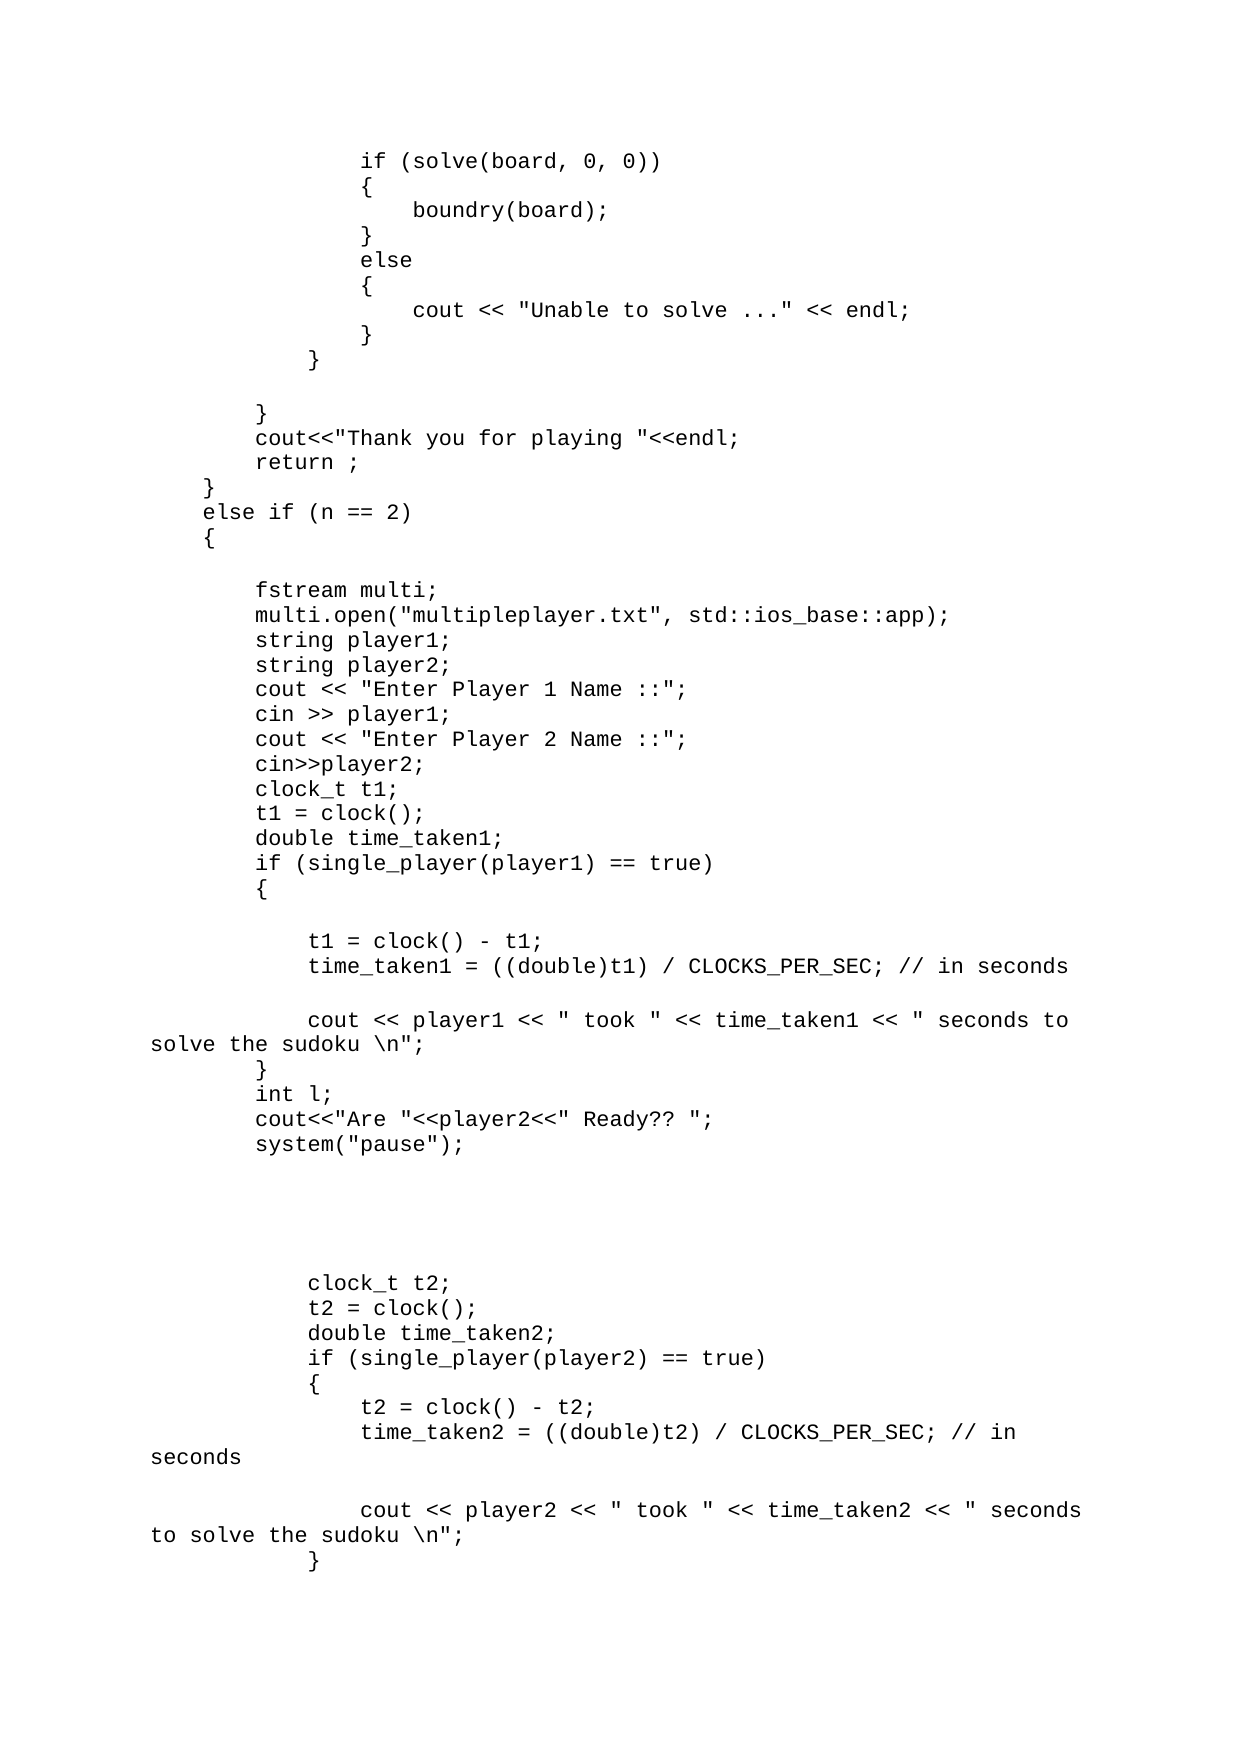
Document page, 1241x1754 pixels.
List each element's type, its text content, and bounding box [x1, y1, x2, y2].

text } [150, 348, 1090, 373]
text boundry(board); [150, 199, 1090, 224]
text t1 = clock() - t1; [150, 930, 1090, 955]
text cout<<"Thank you for playing "<<endl; [150, 427, 1090, 451]
text fstream multi; [150, 579, 1090, 604]
text else if (n == 2) [150, 501, 1090, 526]
text } [150, 224, 1090, 249]
text { [150, 274, 1090, 299]
text cout << "Enter Player 1 Name ::"; [150, 678, 1090, 703]
text t2 = clock(); [150, 1297, 1090, 1322]
text cin >> player1; [150, 703, 1090, 728]
text time_taken2 = ((double)t2) / CLOCKS_PER_SEC; // in seconds [150, 1421, 1090, 1471]
text } [150, 323, 1090, 348]
text cout << player1 << " took " << time_taken1 << " seconds to solve the sudoku \n"; [150, 1009, 1090, 1058]
text cout << "Enter Player 2 Name ::"; [150, 728, 1090, 753]
text { [150, 877, 1090, 902]
text } [150, 1549, 1090, 1574]
text double time_taken1; [150, 827, 1090, 852]
text cout<<"Are "<<player2<<" Ready?? "; [150, 1108, 1090, 1133]
text if (solve(board, 0, 0)) [150, 150, 1090, 175]
text { [150, 175, 1090, 199]
text } [150, 476, 1090, 501]
text time_taken1 = ((double)t1) / CLOCKS_PER_SEC; // in seconds [150, 955, 1090, 980]
text multi.open("multipleplayer.txt", std::ios_base::app); [150, 604, 1090, 629]
text clock_t t1; [150, 778, 1090, 802]
text if (single_player(player1) == true) [150, 852, 1090, 877]
text cout << "Unable to solve ..." << endl; [150, 299, 1090, 323]
text } [150, 402, 1090, 427]
text string player1; [150, 629, 1090, 654]
text cin>>player2; [150, 753, 1090, 778]
text double time_taken2; [150, 1322, 1090, 1347]
text } [150, 1058, 1090, 1083]
text int l; [150, 1083, 1090, 1108]
text { [150, 1372, 1090, 1396]
text t1 = clock(); [150, 802, 1090, 827]
text return ; [150, 451, 1090, 476]
text if (single_player(player2) == true) [150, 1347, 1090, 1372]
text clock_t t2; [150, 1272, 1090, 1297]
text else [150, 249, 1090, 274]
text system("pause"); [150, 1133, 1090, 1157]
text { [150, 526, 1090, 551]
text string player2; [150, 654, 1090, 678]
text t2 = clock() - t2; [150, 1396, 1090, 1421]
text cout << player2 << " took " << time_taken2 << " seconds to solve the sudoku \n"; [150, 1499, 1090, 1549]
